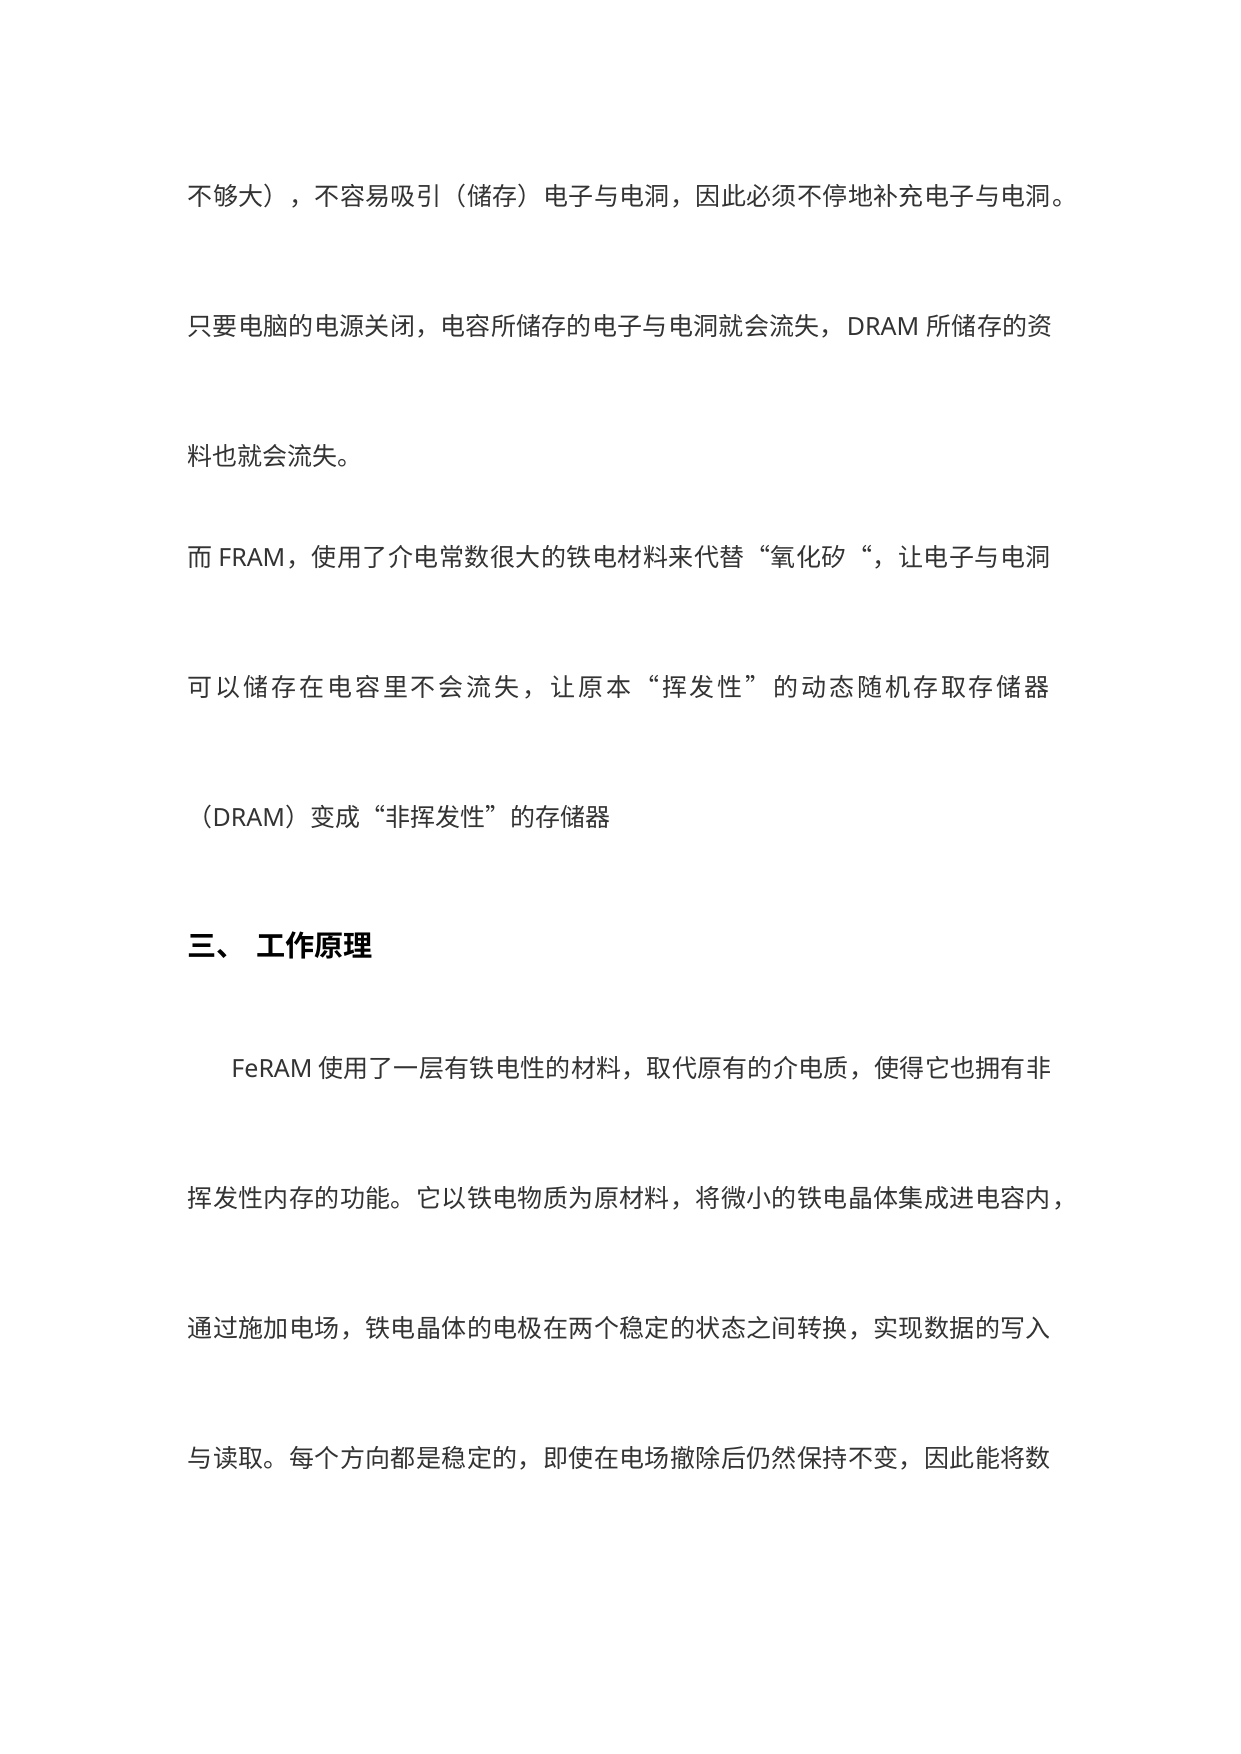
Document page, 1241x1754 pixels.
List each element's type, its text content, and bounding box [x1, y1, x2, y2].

text 而FRAM，使用了介电常数很大的铁电材料来代替“氧化矽“，让电子与电洞可以储存在电容里不会流失，让原本“挥发性”的动态随机存取存储器（DRAM）变成“非挥发性”的存储器 [187, 523, 1053, 848]
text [187, 1034, 1053, 1489]
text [187, 162, 1053, 487]
subtitle 工作原理 [187, 912, 1053, 977]
